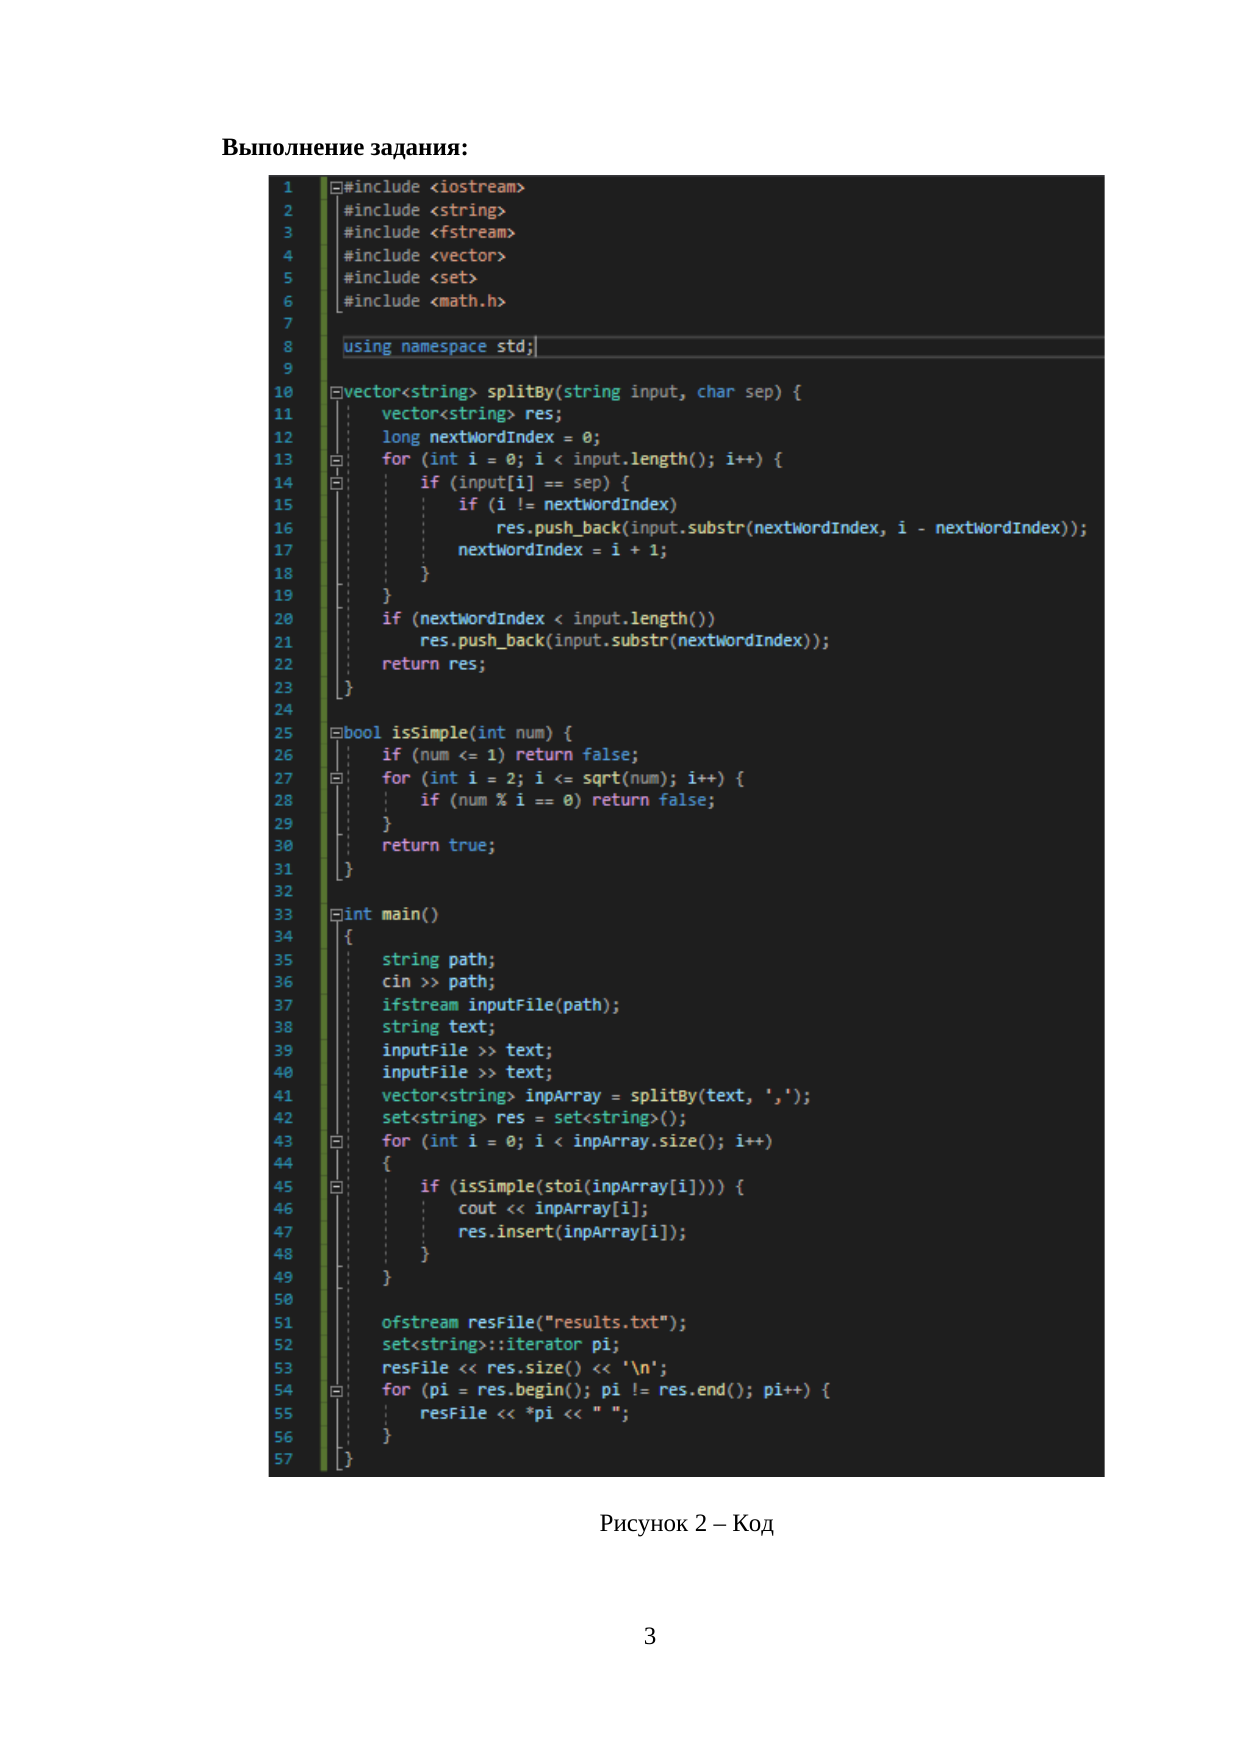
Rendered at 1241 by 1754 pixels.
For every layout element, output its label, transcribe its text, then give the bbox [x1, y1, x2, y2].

picture [268, 175, 1105, 1477]
text Выполнение задания: [148, 132, 1152, 161]
text Рисунок 2 – Код [148, 1508, 1152, 1536]
